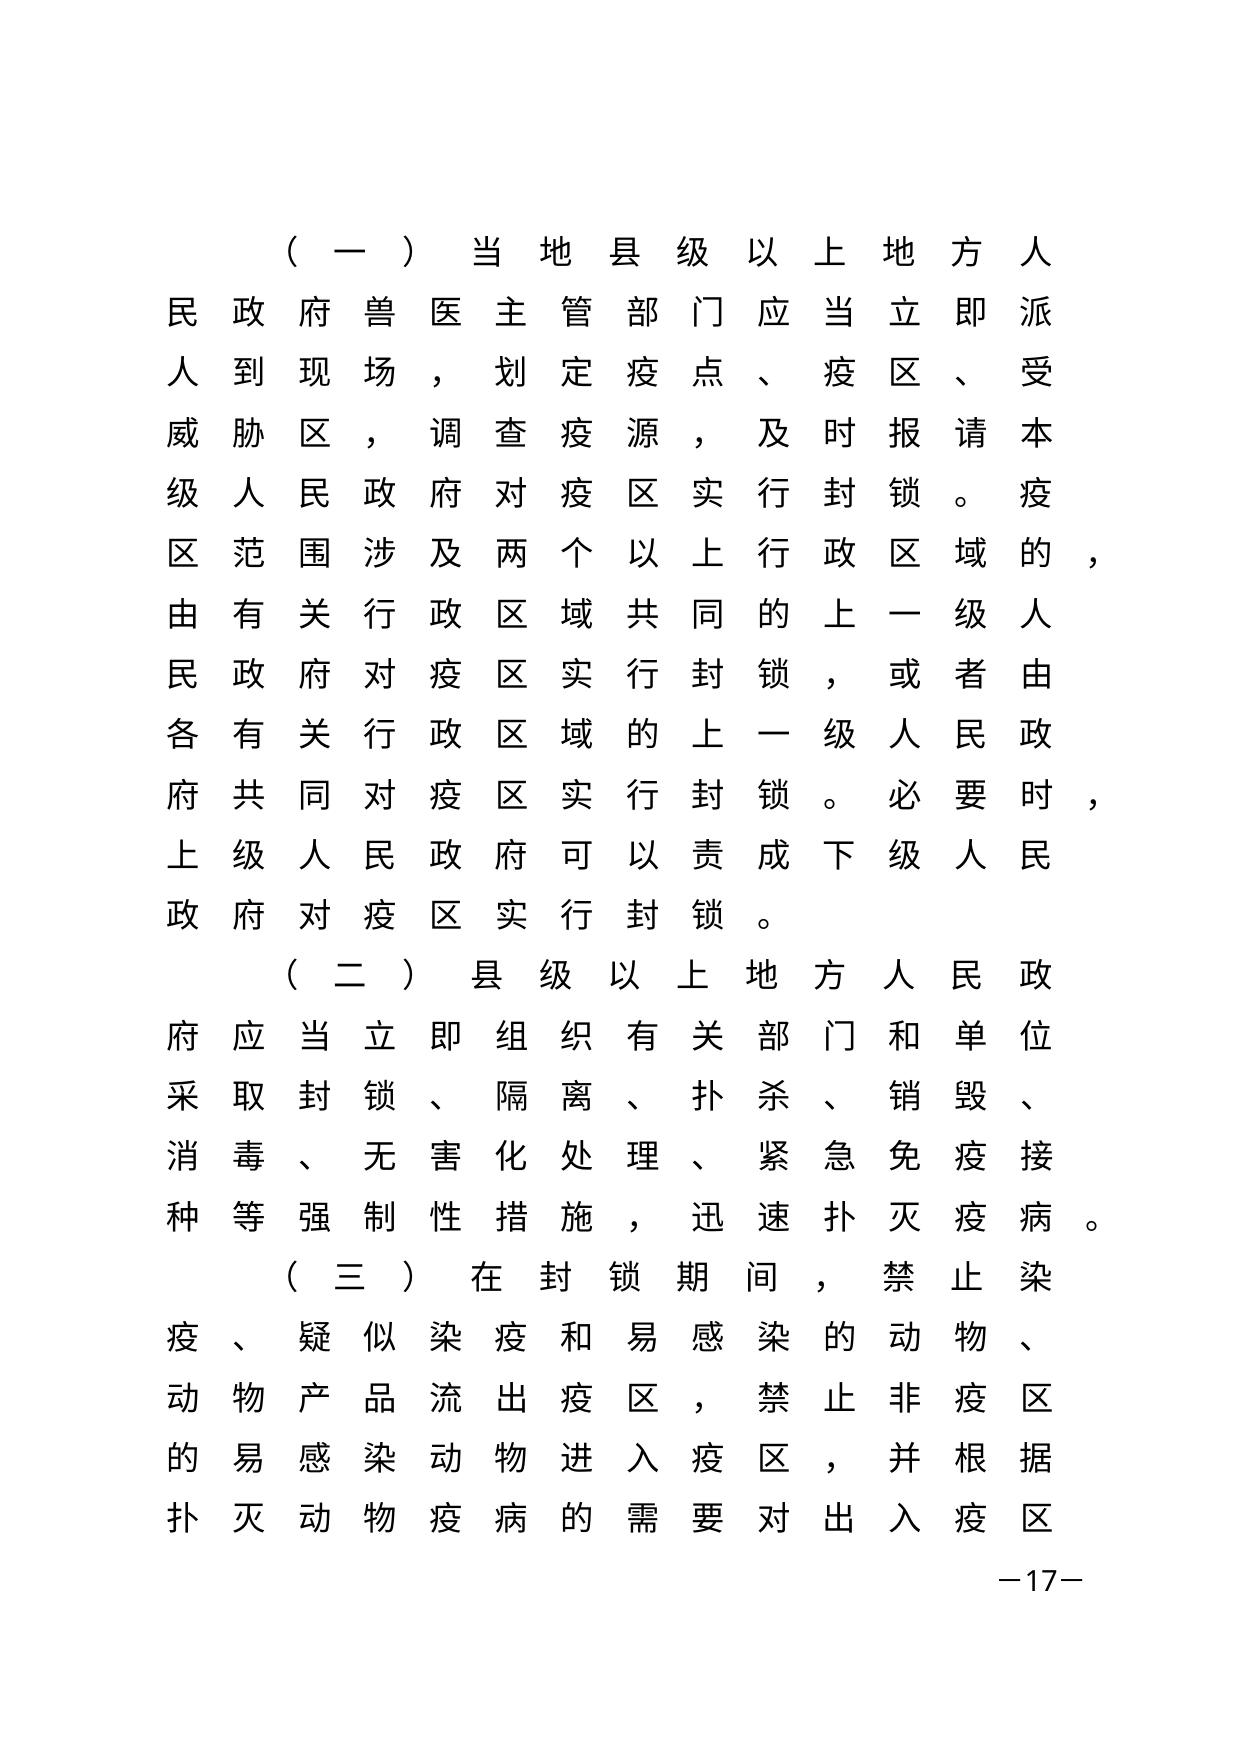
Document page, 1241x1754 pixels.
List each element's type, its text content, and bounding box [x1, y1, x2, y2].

text （三）在封锁期间，禁止染疫、疑似染疫和易感染的动物、动物产品流出疫区，禁止非疫区的易感染动物进入疫区，并根据扑灭动物疫病的需要对出入疫区的人员、运输工具及有关物品采取消毒和其他限制性措施。 [167, 1245, 1085, 1546]
text （二）县级以上地方人民政府应当立即组织有关部门和单位采取封锁、隔离、扑杀、销毁、消毒、无害化处理、紧急免疫接种等强制性措施，迅速扑灭疫病。 [167, 943, 1085, 1245]
text （一）当地县级以上地方人民政府兽医主管部门应当立即派人到现场，划定疫点、疫区、受威胁区，调查疫源，及时报请本级人民政府对疫区实行封锁。疫区范围涉及两个以上行政区域的，由有关行政区域共同的上一级人民政府对疫区实行封锁，或者由各有关行政区域的上一级人民政府共同对疫区实行封锁。必要时，上级人民政府可以责成下级人民政府对疫区实行封锁。 [167, 219, 1085, 943]
